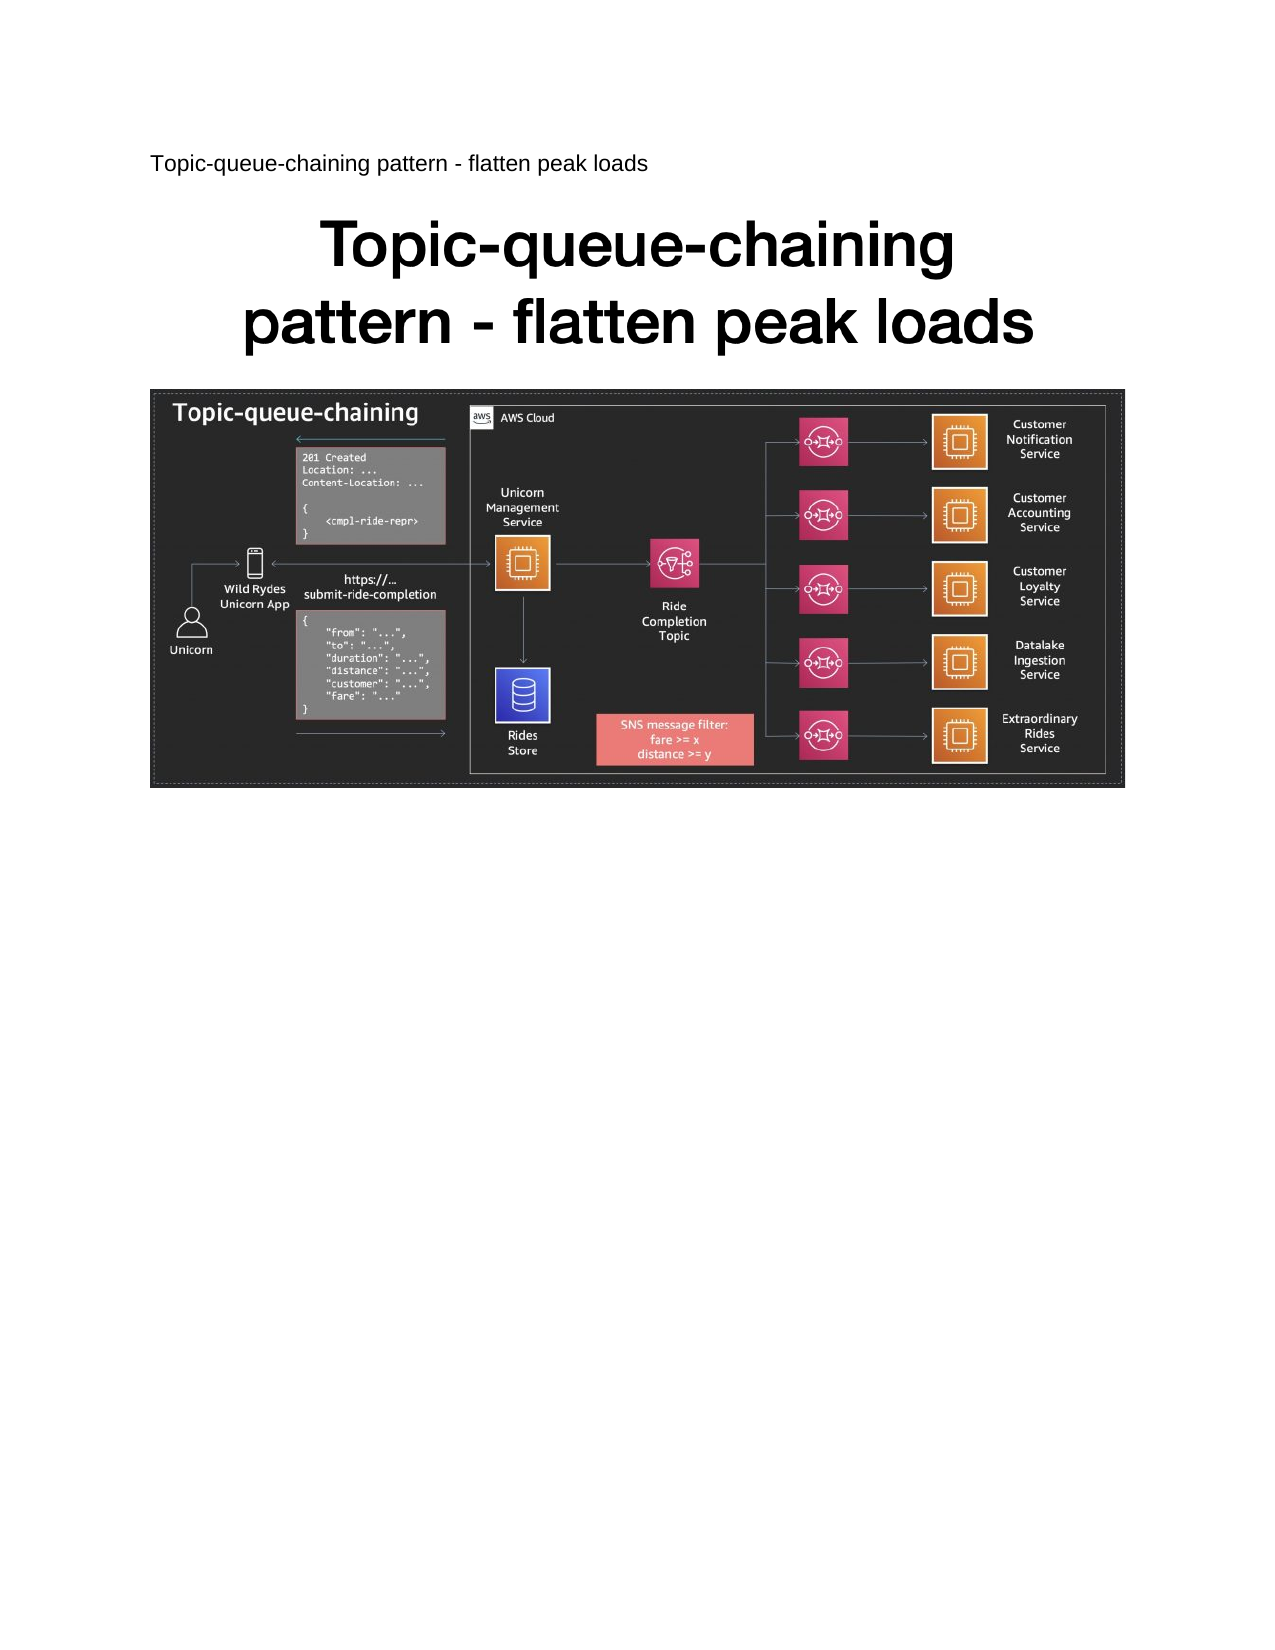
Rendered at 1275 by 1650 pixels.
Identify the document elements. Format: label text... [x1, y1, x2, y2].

picture [150, 180, 1125, 912]
text Topic-queue-chaining pattern - flatten peak loads [150, 150, 1125, 176]
